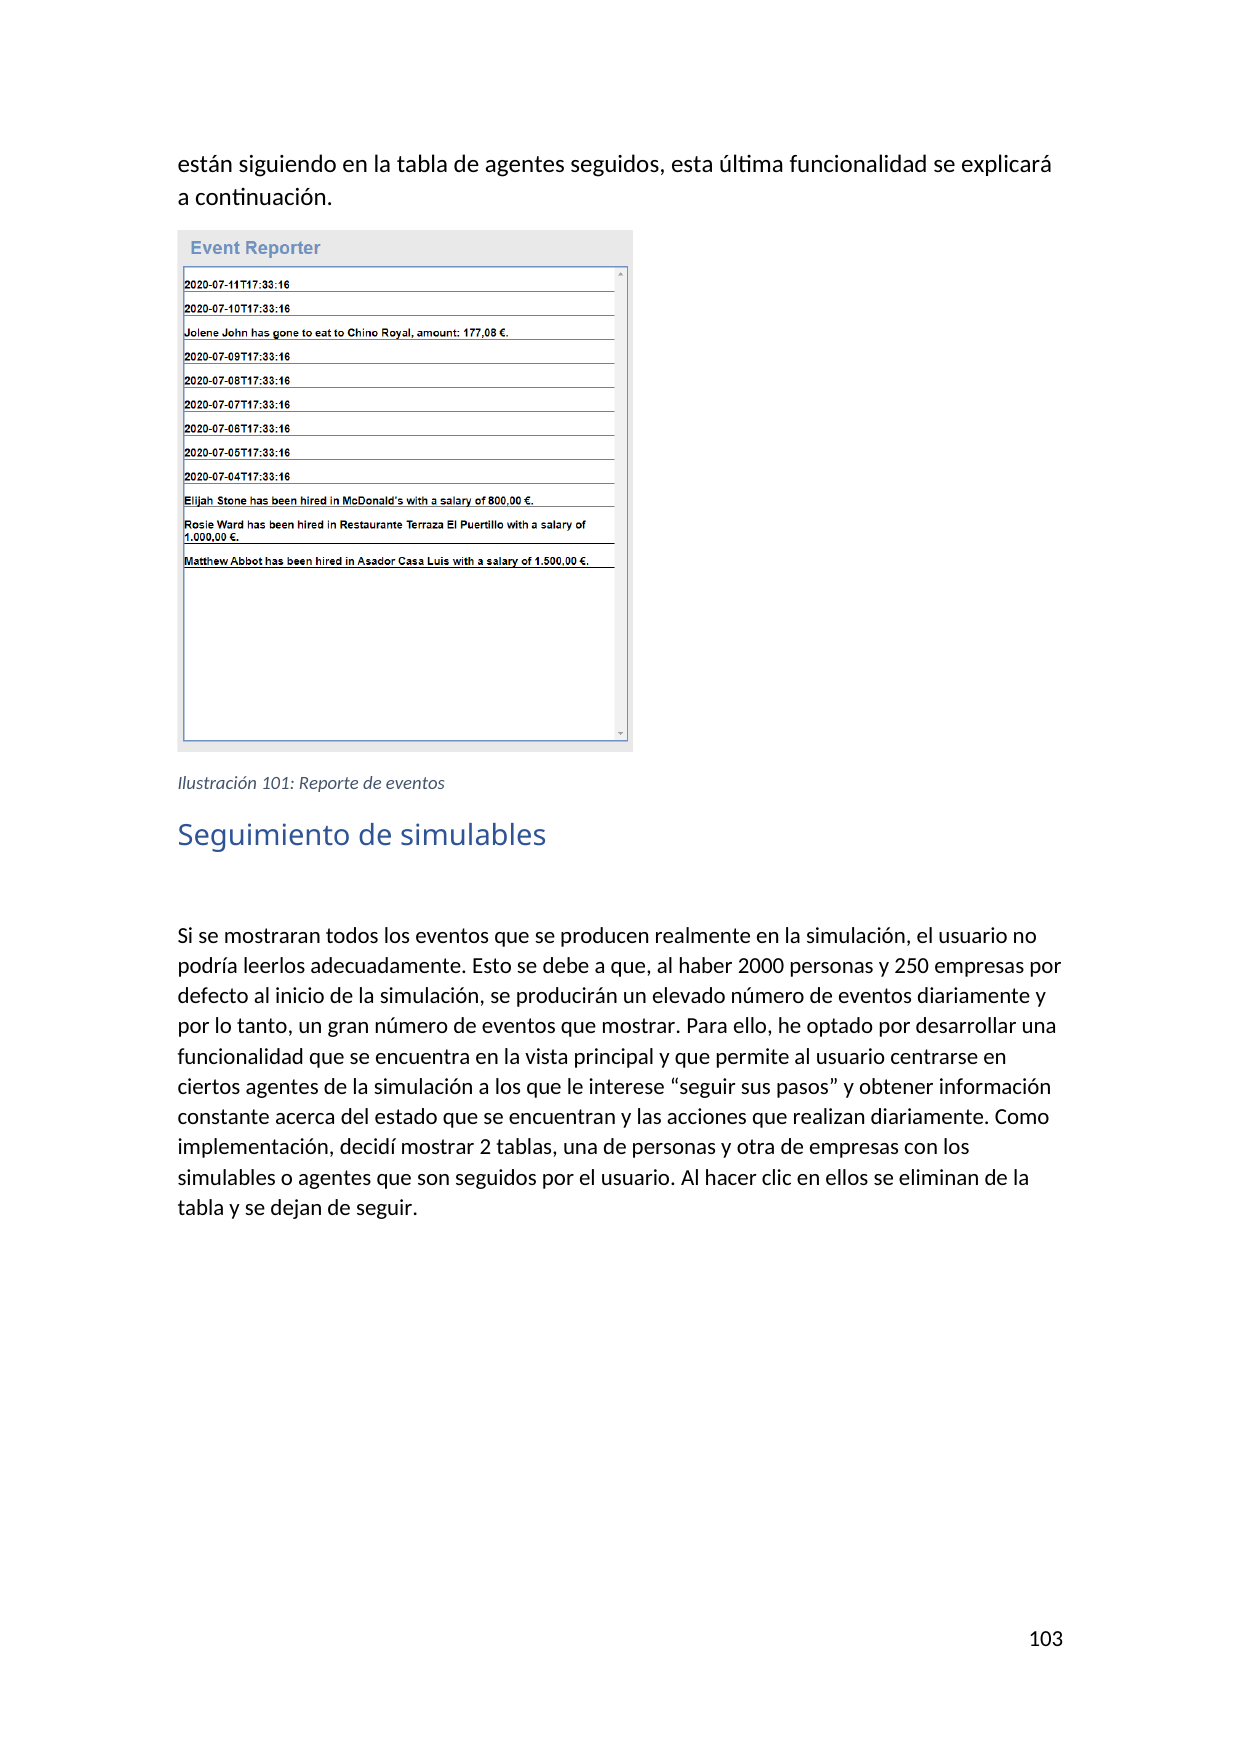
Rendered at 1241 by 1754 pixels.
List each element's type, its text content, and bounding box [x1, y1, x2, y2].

picture [177, 230, 633, 752]
text Si se mostraran todos los eventos que se producen realmente en la simulación, el usuario no podría leerlos adecuadamente. Esto se debe a que, al haber 2000 personas y 250 empresas por defecto al inicio de la simulación, se producirán un elevado número de eventos diariamente y por lo tanto, un gran número de eventos que mostrar. Para ello, he optado por desarrollar una funcionalidad que se encuentra en la vista principal y que permite al usuario centrarse en ciertos agentes de la simulación a los que le interese “seguir sus pasos” y obtener información constante acerca del estado que se encuentran y las acciones que realizan diariamente. Como implementación, decidí mostrar 2 tablas, una de personas y otra de empresas con los simulables o agentes que son seguidos por el usuario. Al hacer clic en ellos se eliminan de la tabla y se dejan de seguir. [177, 921, 1063, 1221]
text Ilustración 101: Reporte de eventos [177, 771, 1063, 794]
subtitle Seguimiento de simulables [177, 815, 1063, 854]
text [177, 148, 1063, 211]
